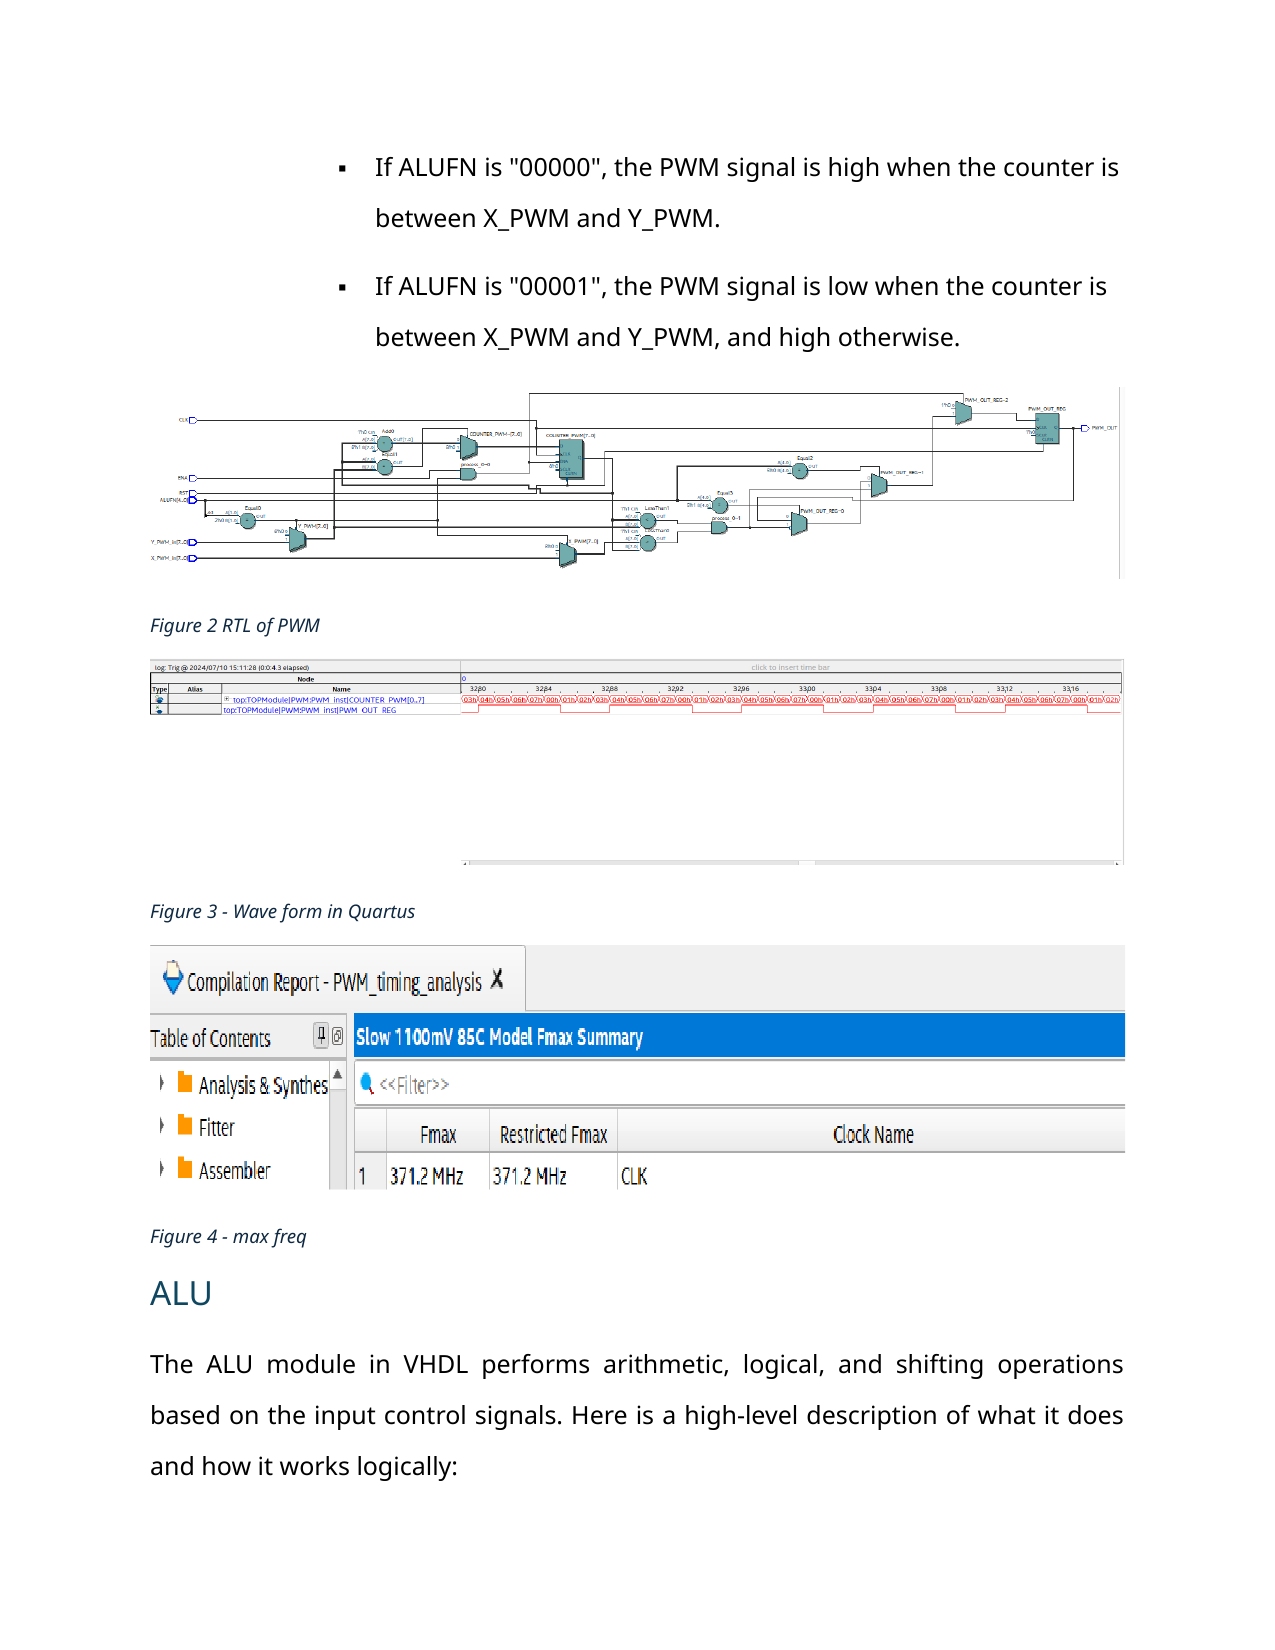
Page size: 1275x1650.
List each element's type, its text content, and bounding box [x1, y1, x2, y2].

text Figure 3 - Wave form in Quartus [150, 899, 1125, 924]
picture [150, 658, 1125, 865]
list If ALUFN is "00000", the PWM signal is high when the counter is between X_PWM and Y_PWM. [337, 150, 1125, 235]
subtitle ALU [150, 1270, 1125, 1315]
picture [150, 387, 1125, 579]
text Figure 2 RTL of PWM [150, 612, 1125, 638]
text Figure 4 - max freq [150, 1224, 1125, 1249]
list If ALUFN is "00001", the PWM signal is low when the counter is between X_PWM and Y_PWM, and high otherwise. [337, 269, 1125, 354]
text The ALU module in VHDL performs arithmetic, logical, and shifting operations based on the input control signals. Here is a high-level description of what it does and how it works logically: [150, 1346, 1125, 1483]
picture [150, 945, 1125, 1190]
